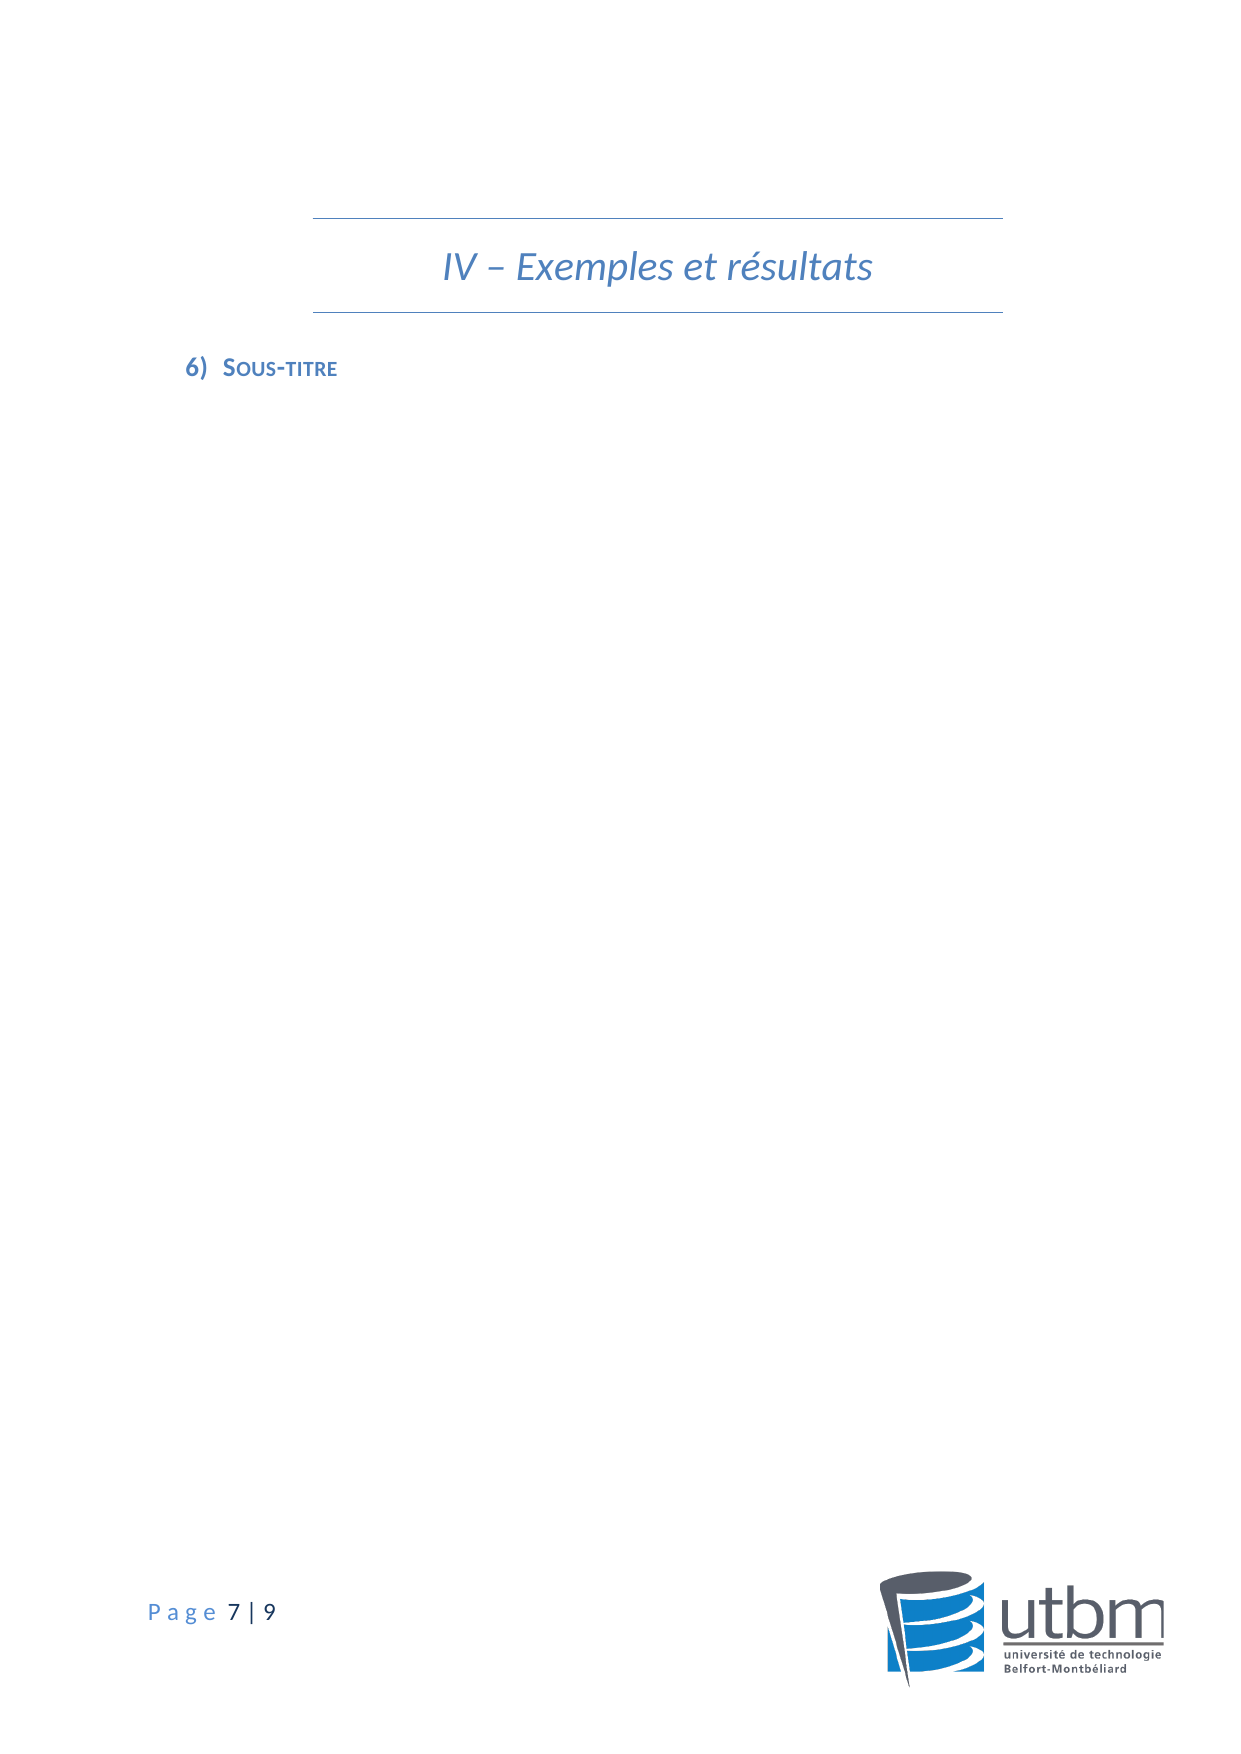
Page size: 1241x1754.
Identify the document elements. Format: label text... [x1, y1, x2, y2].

picture [879, 1571, 1164, 1687]
list Sous-titre [185, 350, 1093, 383]
text IV – Exemples et résultats [313, 219, 1003, 312]
